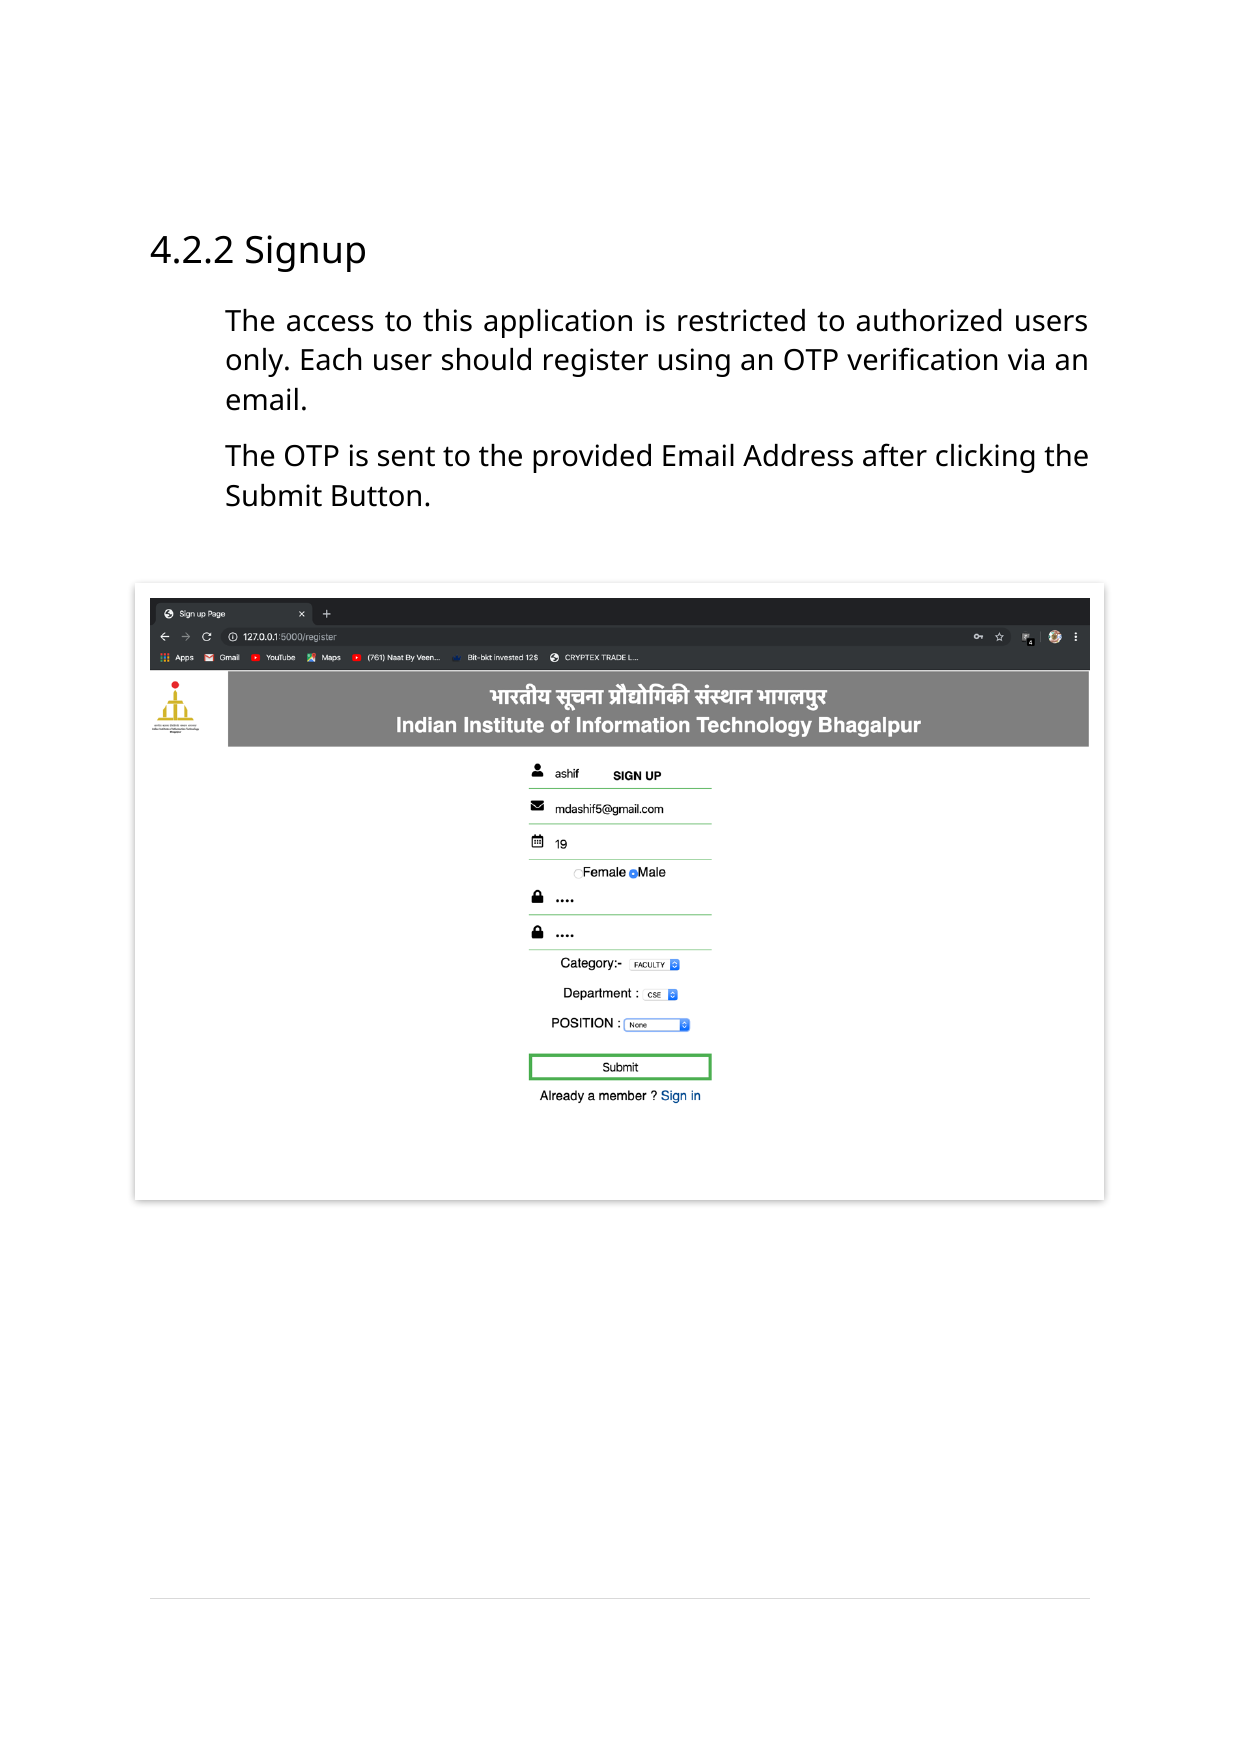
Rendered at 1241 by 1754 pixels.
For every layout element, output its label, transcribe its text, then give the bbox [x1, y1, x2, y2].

subtitle 4.2.2 Signup [150, 223, 1090, 274]
text The OTP is sent to the provided Email Address after clicking the Submit Button. [225, 436, 1090, 515]
picture [150, 598, 1090, 1185]
text The access to this application is restricted to authorized users only. Each user should register using an OTP verification via an email. [225, 300, 1090, 419]
